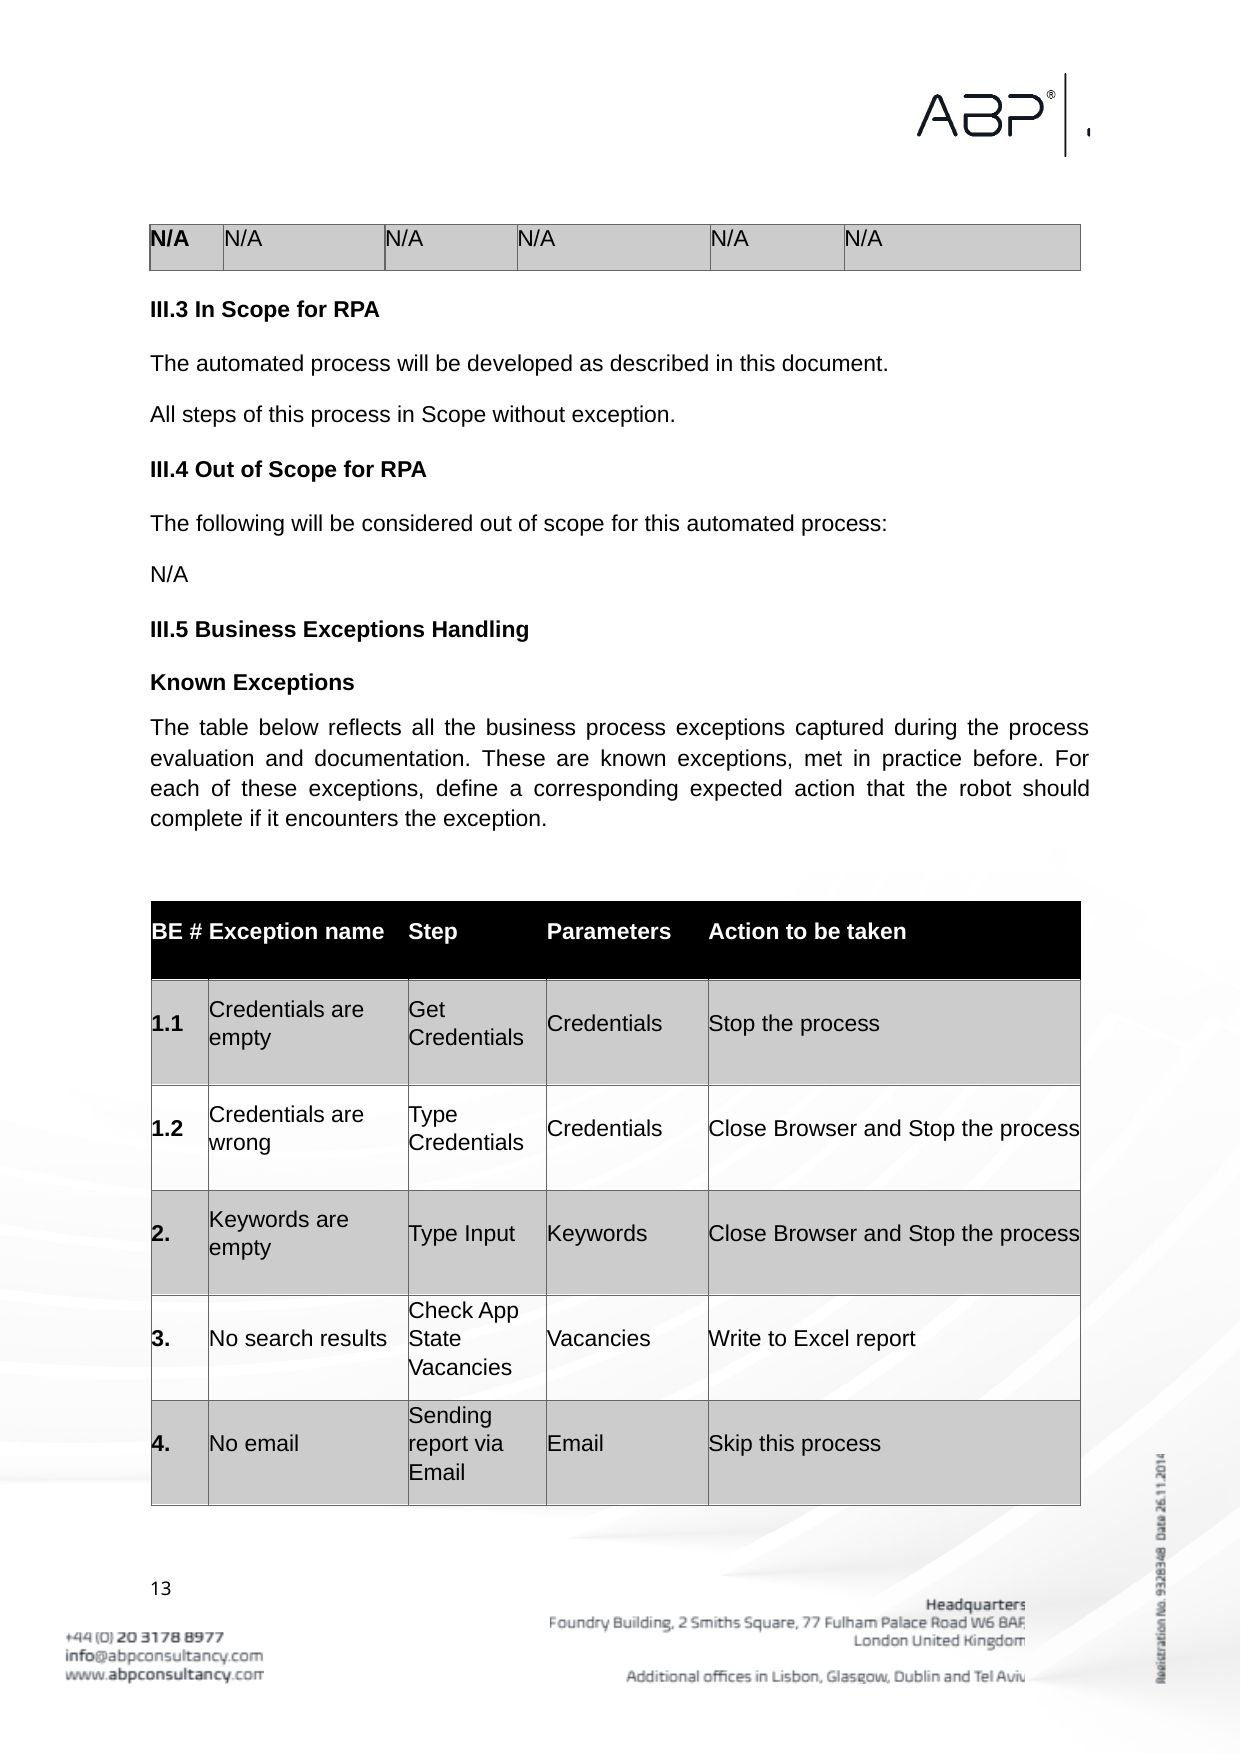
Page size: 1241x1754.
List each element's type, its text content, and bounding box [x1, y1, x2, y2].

text The table below reflects all the business process exceptions captured during the process evaluation and documentation. These are known exceptions, met in practice before. For each of these exceptions, define a corresponding expected action that the robot should complete if it encounters the exception. [150, 714, 1090, 831]
table_cell Type Credentials [409, 1086, 546, 1189]
subtitle III.3 In Scope for RPA [150, 296, 1090, 323]
table_header Parameters [547, 902, 708, 979]
table_cell N/A [845, 225, 1080, 270]
text The following will be considered out of scope for this automated process: [150, 509, 1090, 536]
table_cell Type Input [409, 1191, 546, 1294]
table_cell No search results [209, 1296, 408, 1399]
table_header Step [409, 902, 546, 979]
table_cell Close Browser and Stop the process [709, 1086, 1080, 1189]
table_header Exception name [209, 902, 408, 979]
subtitle III.4 Out of Scope for RPA [150, 456, 1090, 482]
table_cell N/A [711, 225, 844, 270]
subtitle III.5 Business Exceptions Handling [150, 616, 1090, 642]
table_cell 4. [152, 1401, 208, 1504]
table_cell 1.2 [152, 1086, 208, 1189]
table_cell Credentials are empty [209, 981, 408, 1084]
table_cell Skip this process [709, 1401, 1080, 1504]
table_cell N/A [518, 225, 710, 270]
table_header BE # [152, 902, 208, 979]
subtitle Known Exceptions [150, 669, 1090, 696]
table_cell Credentials are wrong [209, 1086, 408, 1189]
table_cell Stop the process [709, 981, 1080, 1084]
table_cell Sending report via Email [409, 1401, 546, 1504]
table_cell Check App State Vacancies [409, 1296, 546, 1399]
table_cell 3. [152, 1296, 208, 1399]
table_header Action to be taken [709, 902, 1080, 979]
table_cell Write to Excel report [709, 1296, 1080, 1399]
table_cell N/A [386, 225, 517, 270]
picture [0, 2, 1241, 1754]
table_cell Credentials [547, 1086, 708, 1189]
text All steps of this process in Scope without exception. [150, 401, 1090, 427]
table_cell Keywords are empty [209, 1191, 408, 1294]
table_cell Vacancies [547, 1296, 708, 1399]
table_cell Keywords [547, 1191, 708, 1294]
table_cell Email [547, 1401, 708, 1504]
table_cell 2. [152, 1191, 208, 1294]
table_cell No email [209, 1401, 408, 1504]
text N/A [150, 561, 1090, 587]
table_cell Credentials [547, 981, 708, 1084]
table_cell Close Browser and Stop the process [709, 1191, 1080, 1294]
table_cell N/A [151, 225, 223, 270]
table_cell Get Credentials [409, 981, 546, 1084]
text The automated process will be developed as described in this document. [150, 350, 1090, 376]
table_cell N/A [224, 225, 384, 270]
table_cell 1.1 [152, 981, 208, 1084]
